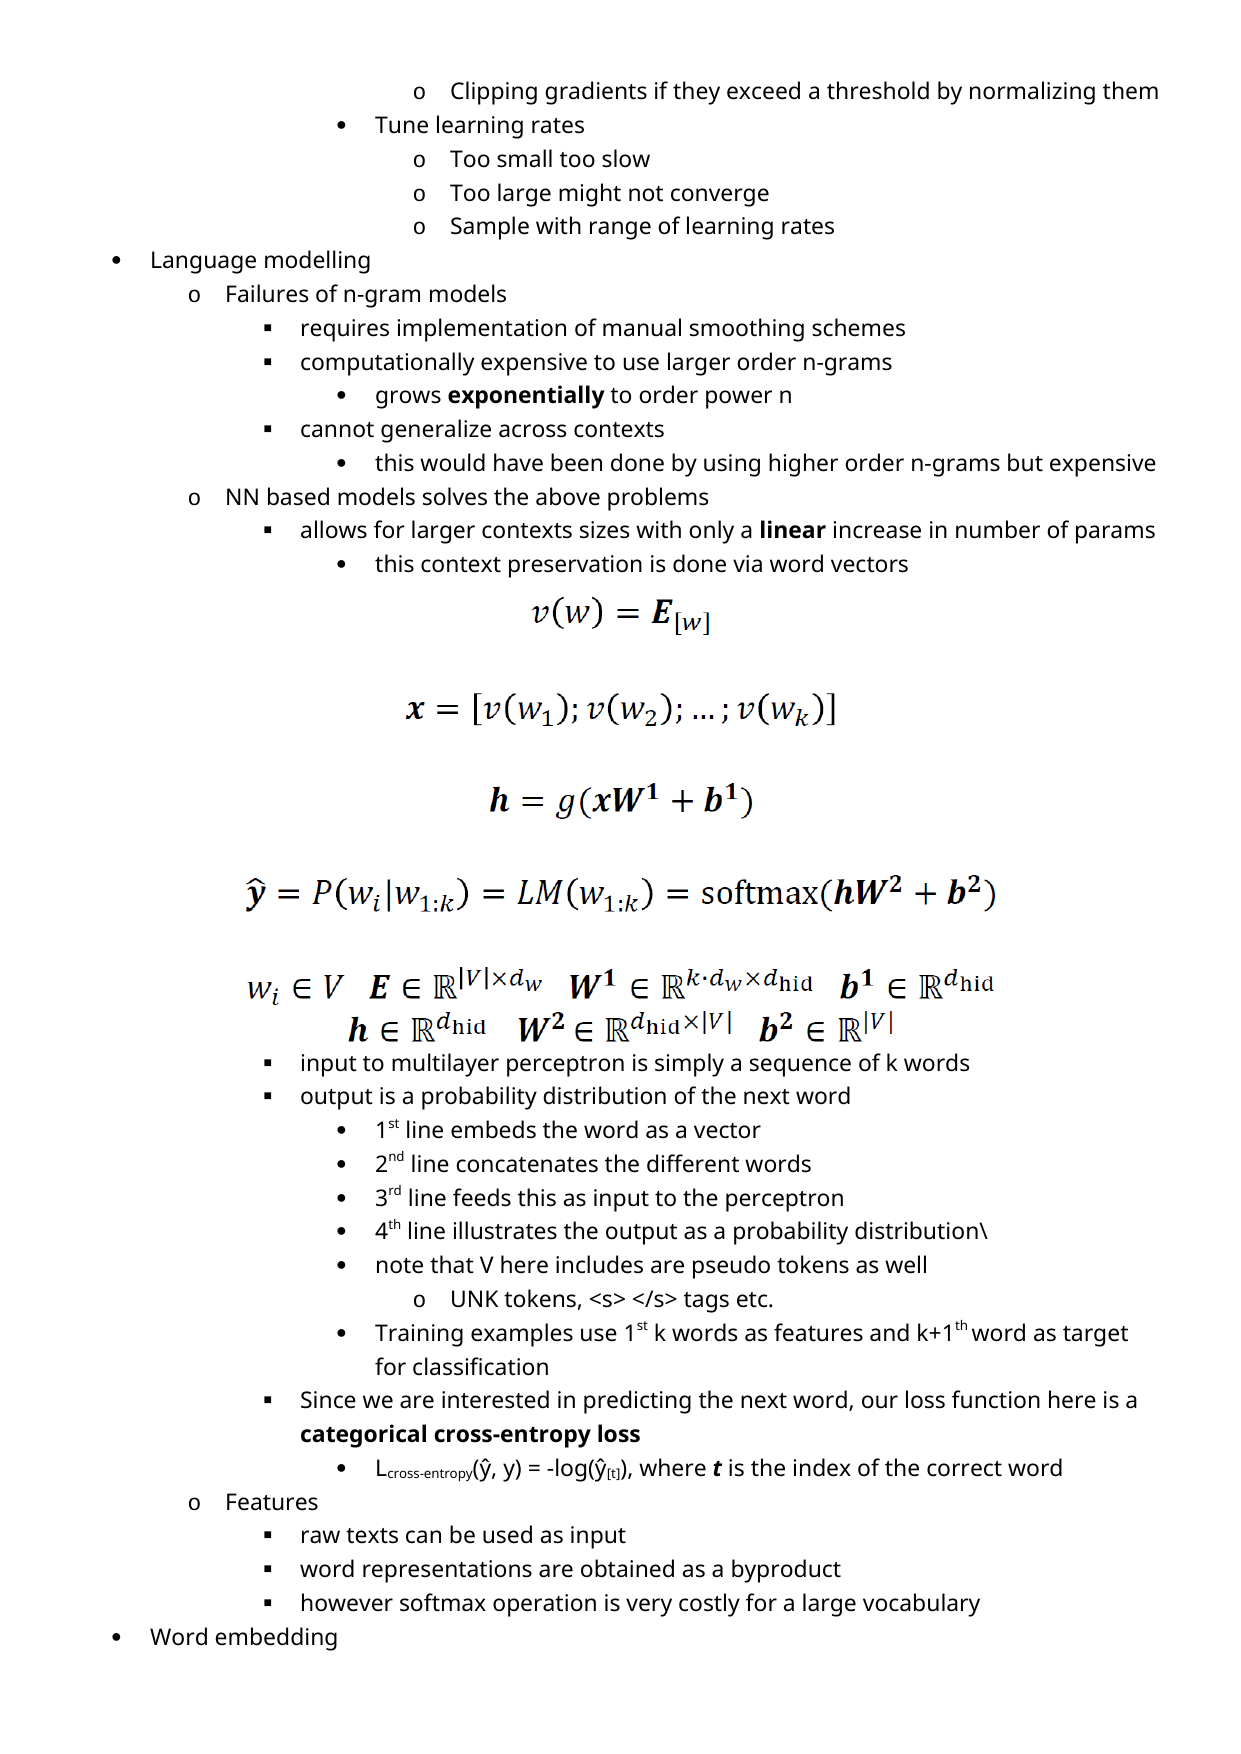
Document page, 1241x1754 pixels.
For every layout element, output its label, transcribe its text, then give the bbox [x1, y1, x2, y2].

list input to multilayer perceptron is simply a sequence of k words [262, 1047, 1165, 1078]
list Sample with range of learning rates [412, 210, 1165, 242]
list output is a probability distribution of the next word [262, 1080, 1165, 1112]
list Tune learning rates [337, 109, 1165, 140]
list Language modelling [112, 244, 1165, 275]
list Word embedding [112, 1621, 1165, 1652]
list Since we are interested in predicting the next word, our loss function here is a categorical cross-entropy loss [262, 1384, 1165, 1449]
list 2nd line concatenates the different words [337, 1148, 1165, 1179]
list NN based models solves the above problems [187, 481, 1165, 512]
list Lcross-entropy(ŷ, y) = -log(ŷ[t]), where t is the index of the correct word [337, 1452, 1165, 1483]
list grows exponentially to order power n [337, 379, 1165, 411]
list raw texts can be used as input [262, 1519, 1165, 1551]
list Too small too slow [412, 143, 1165, 174]
list 1st line embeds the word as a vector [337, 1114, 1165, 1145]
list computationally expensive to use larger order n-grams [262, 346, 1165, 377]
list this context preservation is done via word vectors [337, 548, 1165, 579]
list 4th line illustrates the output as a probability distribution\ [337, 1215, 1165, 1247]
list however softmax operation is very costly for a large vocabulary [262, 1587, 1165, 1618]
list word representations are obtained as a byproduct [262, 1553, 1165, 1584]
list 3rd line feeds this as input to the perceptron [337, 1182, 1165, 1213]
list Failures of n-gram models [187, 278, 1165, 309]
list Features [187, 1485, 1165, 1517]
list Too large might not converge [412, 176, 1165, 208]
list this would have been done by using higher order n-grams but expensive [337, 447, 1165, 478]
list note that V here includes are pseudo tokens as well [337, 1249, 1165, 1280]
list UNK tokens, <s> </s> tags etc. [412, 1283, 1165, 1314]
list cannot generalize across contexts [262, 413, 1165, 444]
list allows for larger contexts sizes with only a linear increase in number of params [262, 514, 1165, 546]
list Training examples use 1st k words as features and k+1th word as target for classification [337, 1317, 1165, 1382]
picture [231, 581, 1009, 1045]
list Clipping gradients if they exceed a threshold by normalizing them [412, 75, 1165, 106]
list requires implementation of manual smoothing schemes [262, 312, 1165, 343]
